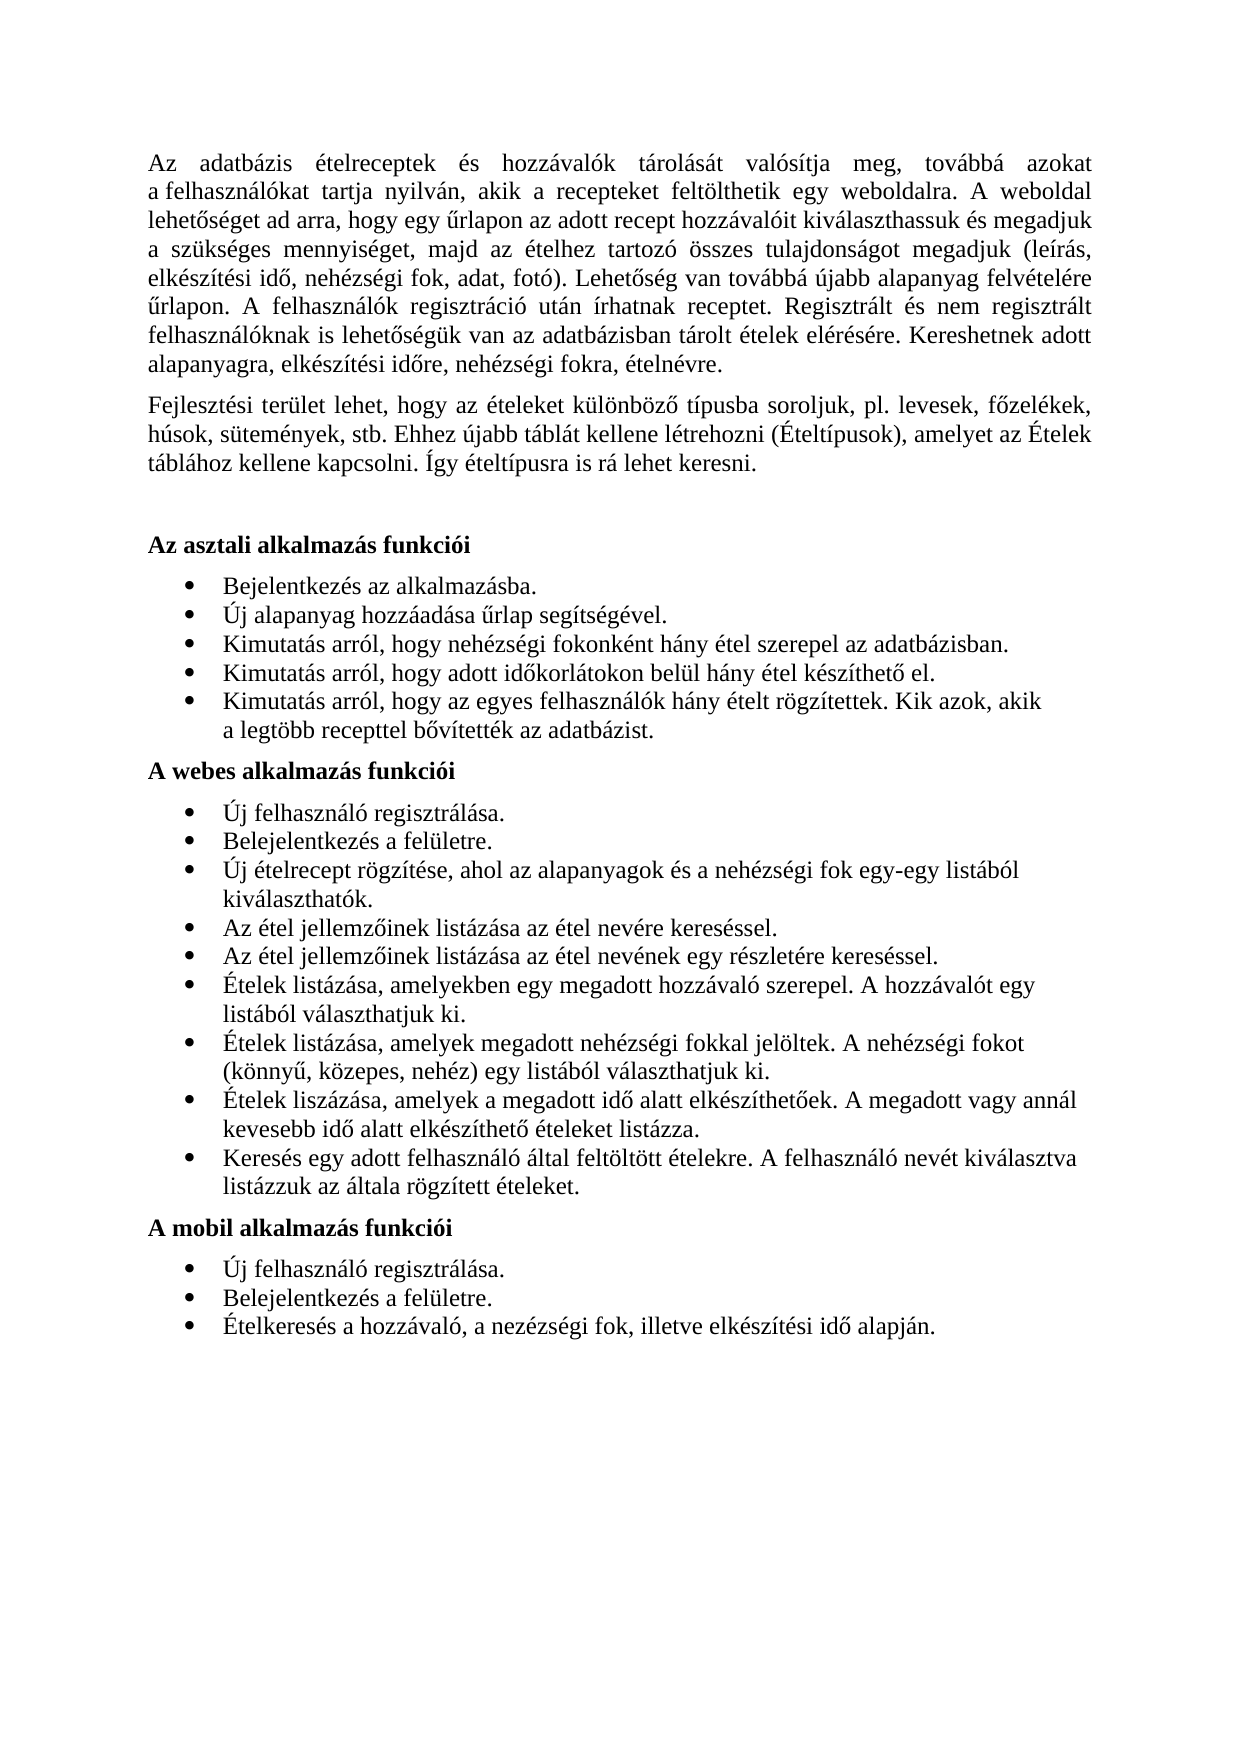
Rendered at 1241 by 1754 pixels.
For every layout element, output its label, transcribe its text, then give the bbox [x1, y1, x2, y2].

list Ételkeresés a hozzávaló, a nezézségi fok, illetve elkészítési idő alapján. [185, 1311, 1093, 1340]
text A mobil alkalmazás funkciói [148, 1213, 1093, 1241]
list Kimutatás arról, hogy az egyes felhasználók hány ételt rögzítettek. Kik azok, akik a legtöbb recepttel bővítették az adatbázist. [185, 686, 1093, 744]
list Az étel jellemzőinek listázása az étel nevére kereséssel. [185, 913, 1093, 941]
list Kimutatás arról, hogy nehézségi fokonként hány étel szerepel az adatbázisban. [185, 629, 1093, 658]
list Az étel jellemzőinek listázása az étel nevének egy részletére kereséssel. [185, 941, 1093, 970]
list Új felhasználó regisztrálása. [185, 1254, 1093, 1283]
text Az asztali alkalmazás funkciói [148, 530, 1093, 559]
list Kimutatás arról, hogy adott időkorlátokon belül hány étel készíthető el. [185, 658, 1093, 686]
list Új ételrecept rögzítése, ahol az alapanyagok és a nehézségi fok egy-egy listából kiválaszthatók. [185, 855, 1093, 913]
list Új felhasználó regisztrálása. [185, 798, 1093, 826]
list Ételek listázása, amelyekben egy megadott hozzávaló szerepel. A hozzávalót egy listából választhatjuk ki. [185, 970, 1093, 1028]
list Ételek listázása, amelyek megadott nehézségi fokkal jelöltek. A nehézségi fokot (könnyű, közepes, nehéz) egy listából választhatjuk ki. [185, 1028, 1093, 1085]
list Bejelentkezés az alkalmazásba. [185, 571, 1093, 600]
text Fejlesztési terület lehet, hogy az ételeket különböző típusba soroljuk, pl. levesek, főzelékek, húsok, sütemények, stb. Ehhez újabb táblát kellene létrehozni (Ételtípusok), amelyet az Ételek táblához kellene kapcsolni. Így ételtípusra is rá lehet keresni. [148, 390, 1093, 476]
text A webes alkalmazás funkciói [148, 756, 1093, 785]
list Ételek liszázása, amelyek a megadott idő alatt elkészíthetőek. A megadott vagy annál kevesebb idő alatt elkészíthető ételeket listázza. [185, 1085, 1093, 1143]
list Belejelentkezés a felületre. [185, 826, 1093, 855]
list Keresés egy adott felhasználó által feltöltött ételekre. A felhasználó nevét kiválasztva listázzuk az általa rögzített ételeket. [185, 1143, 1093, 1200]
list Belejelentkezés a felületre. [185, 1283, 1093, 1311]
list Új alapanyag hozzáadása űrlap segítségével. [185, 600, 1093, 629]
text Az adatbázis ételreceptek és hozzávalók tárolását valósítja meg, továbbá azokat a felhasználókat tartja nyilván, akik a recepteket feltölthetik egy weboldalra. A weboldal lehetőséget ad arra, hogy egy űrlapon az adott recept hozzávalóit kiválaszthassuk és megadjuk a szükséges mennyiséget, majd az ételhez tartozó összes tulajdonságot megadjuk (leírás, elkészítési idő, nehézségi fok, adat, fotó). Lehetőség van továbbá újabb alapanyag felvételére űrlapon. A felhasználók regisztráció után írhatnak receptet. Regisztrált és nem regisztrált felhasználóknak is lehetőségük van az adatbázisban tárolt ételek elérésére. Kereshetnek adott alapanyagra, elkészítési időre, nehézségi fokra, ételnévre. [148, 148, 1093, 378]
